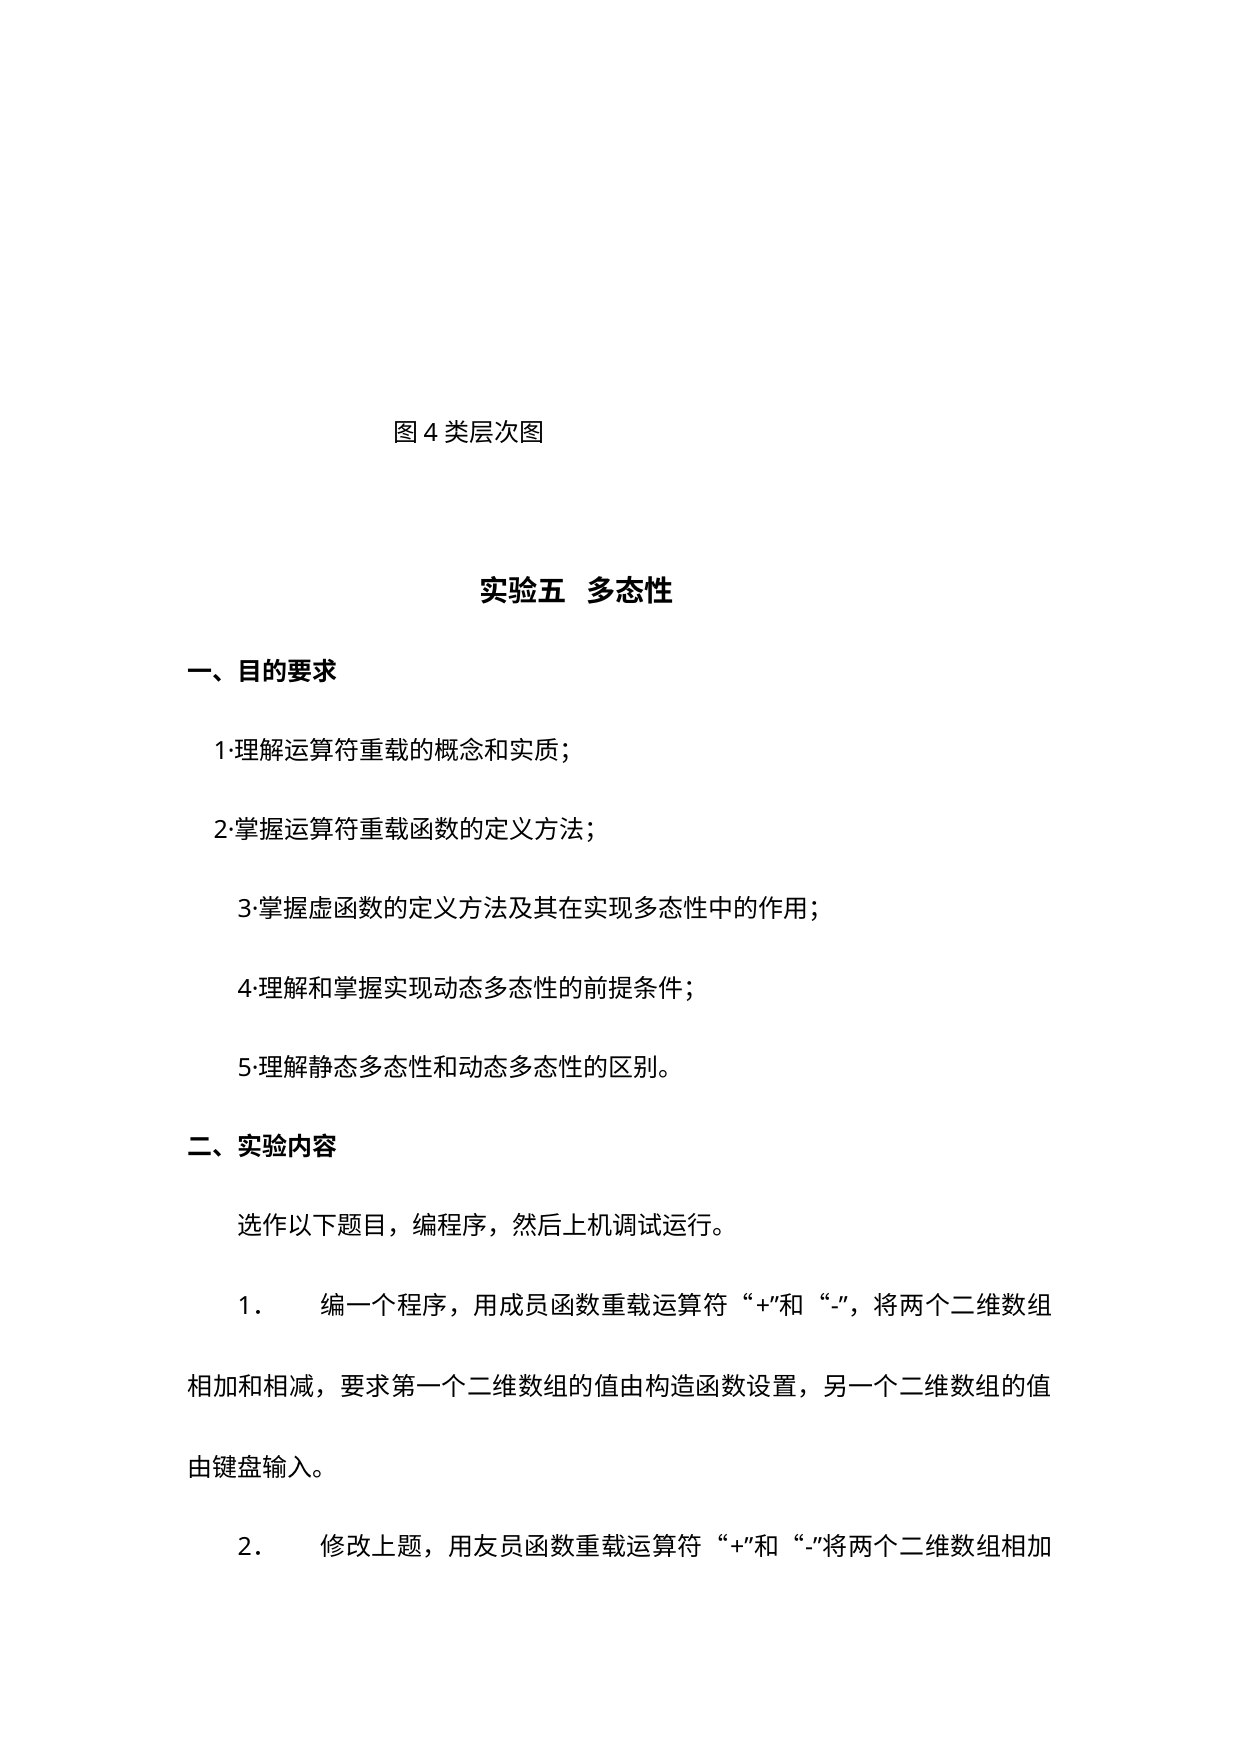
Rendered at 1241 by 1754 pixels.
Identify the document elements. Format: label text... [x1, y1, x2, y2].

text 一、目的要求 [187, 637, 1053, 702]
text 1·理解运算符重载的概念和实质； [187, 716, 1053, 781]
text 3·掌握虚函数的定义方法及其在实现多态性中的作用； [187, 874, 1053, 939]
text 选作以下题目，编程序，然后上机调试运行。 [187, 1191, 1053, 1256]
list 编一个程序，用成员函数重载运算符“+”和“-”，将两个二维数组相加和相减，要求第一个二维数组的值由构造函数设置，另一个二维数组的值由键盘输入。 [187, 1271, 1053, 1498]
text 图4 类层次图 [187, 398, 1053, 463]
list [187, 1512, 1053, 1577]
text 二、实验内容 [187, 1112, 1053, 1177]
text 4·理解和掌握实现动态多态性的前提条件； [187, 954, 1053, 1019]
text 2·掌握运算符重载函数的定义方法； [187, 795, 1053, 860]
text 实验五 多态性 [187, 556, 1053, 621]
text 5·理解静态多态性和动态多态性的区别。 [187, 1033, 1053, 1098]
